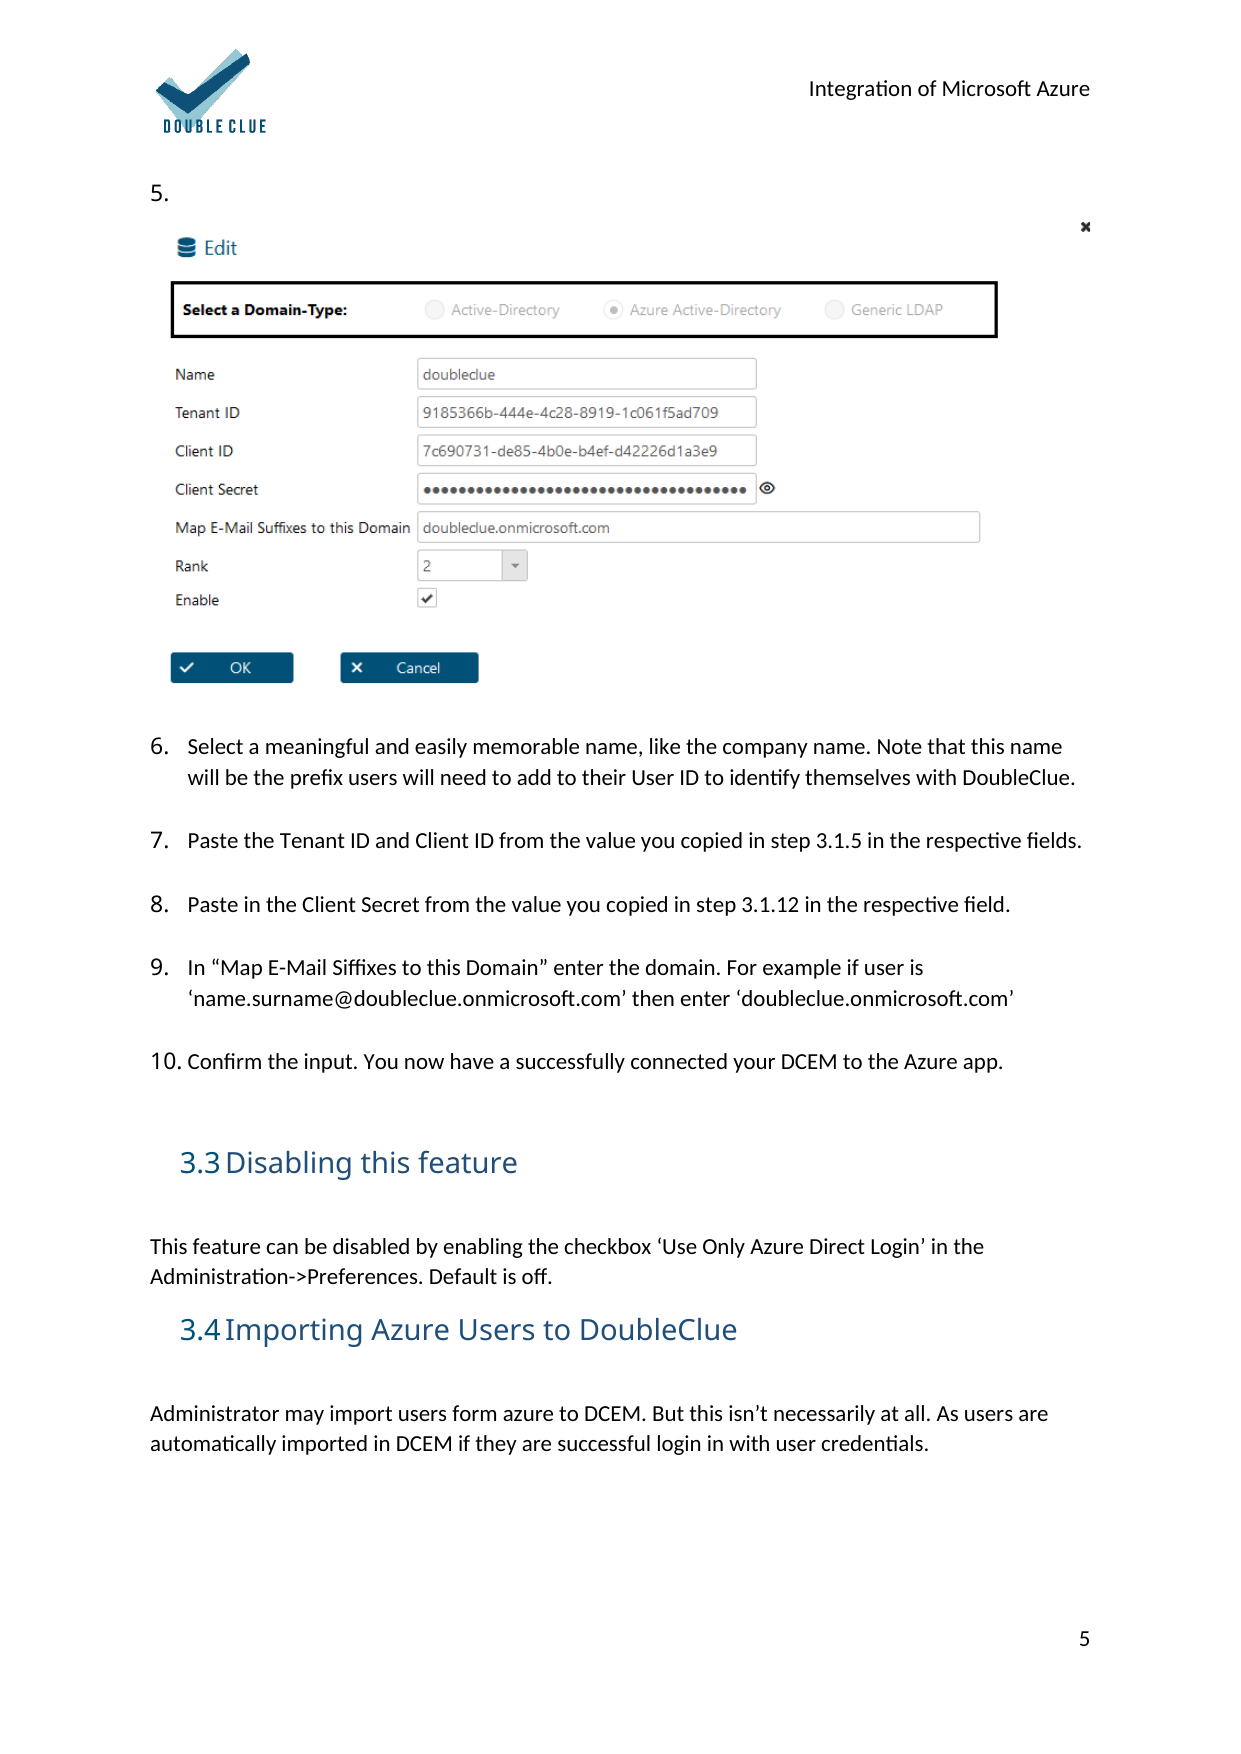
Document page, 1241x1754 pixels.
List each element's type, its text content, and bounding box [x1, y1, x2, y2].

picture [126, 28, 304, 174]
list In “Map E-Mail Siffixes to this Domain” enter the domain. For example if user is ‘name.surname@doubleclue.onmicrosoft.com’ then enter ‘doubleclue.onmicrosoft.com’ [150, 951, 1090, 1043]
list Paste the Tenant ID and Client ID from the value you copied in step 3.1.5 in the respective fields. [150, 824, 1090, 885]
subtitle Disabling this feature [179, 1142, 1090, 1182]
picture [150, 210, 1091, 728]
subtitle Importing Azure Users to DoubleClue [179, 1309, 1090, 1349]
text This feature can be disabled by enabling the checkbox ‘Use Only Azure Direct Login’ in the Administration->Preferences. Default is off. [150, 1232, 1090, 1290]
text Administrator may import users form azure to DCEM. But this isn’t necessarily at all. As users are automatically imported in DCEM if they are successful login in with user credentials. [150, 1399, 1090, 1457]
list Confirm the input. You now have a successfully connected your DCEM to the Azure app. [150, 1045, 1090, 1076]
list Paste in the Client Secret from the value you copied in step 3.1.12 in the respective field. [150, 887, 1090, 949]
list Select a meaningful and easily memorable name, like the company name. Note that this name will be the prefix users will need to add to their User ID to identify themselves with DoubleClue. [150, 730, 1090, 822]
